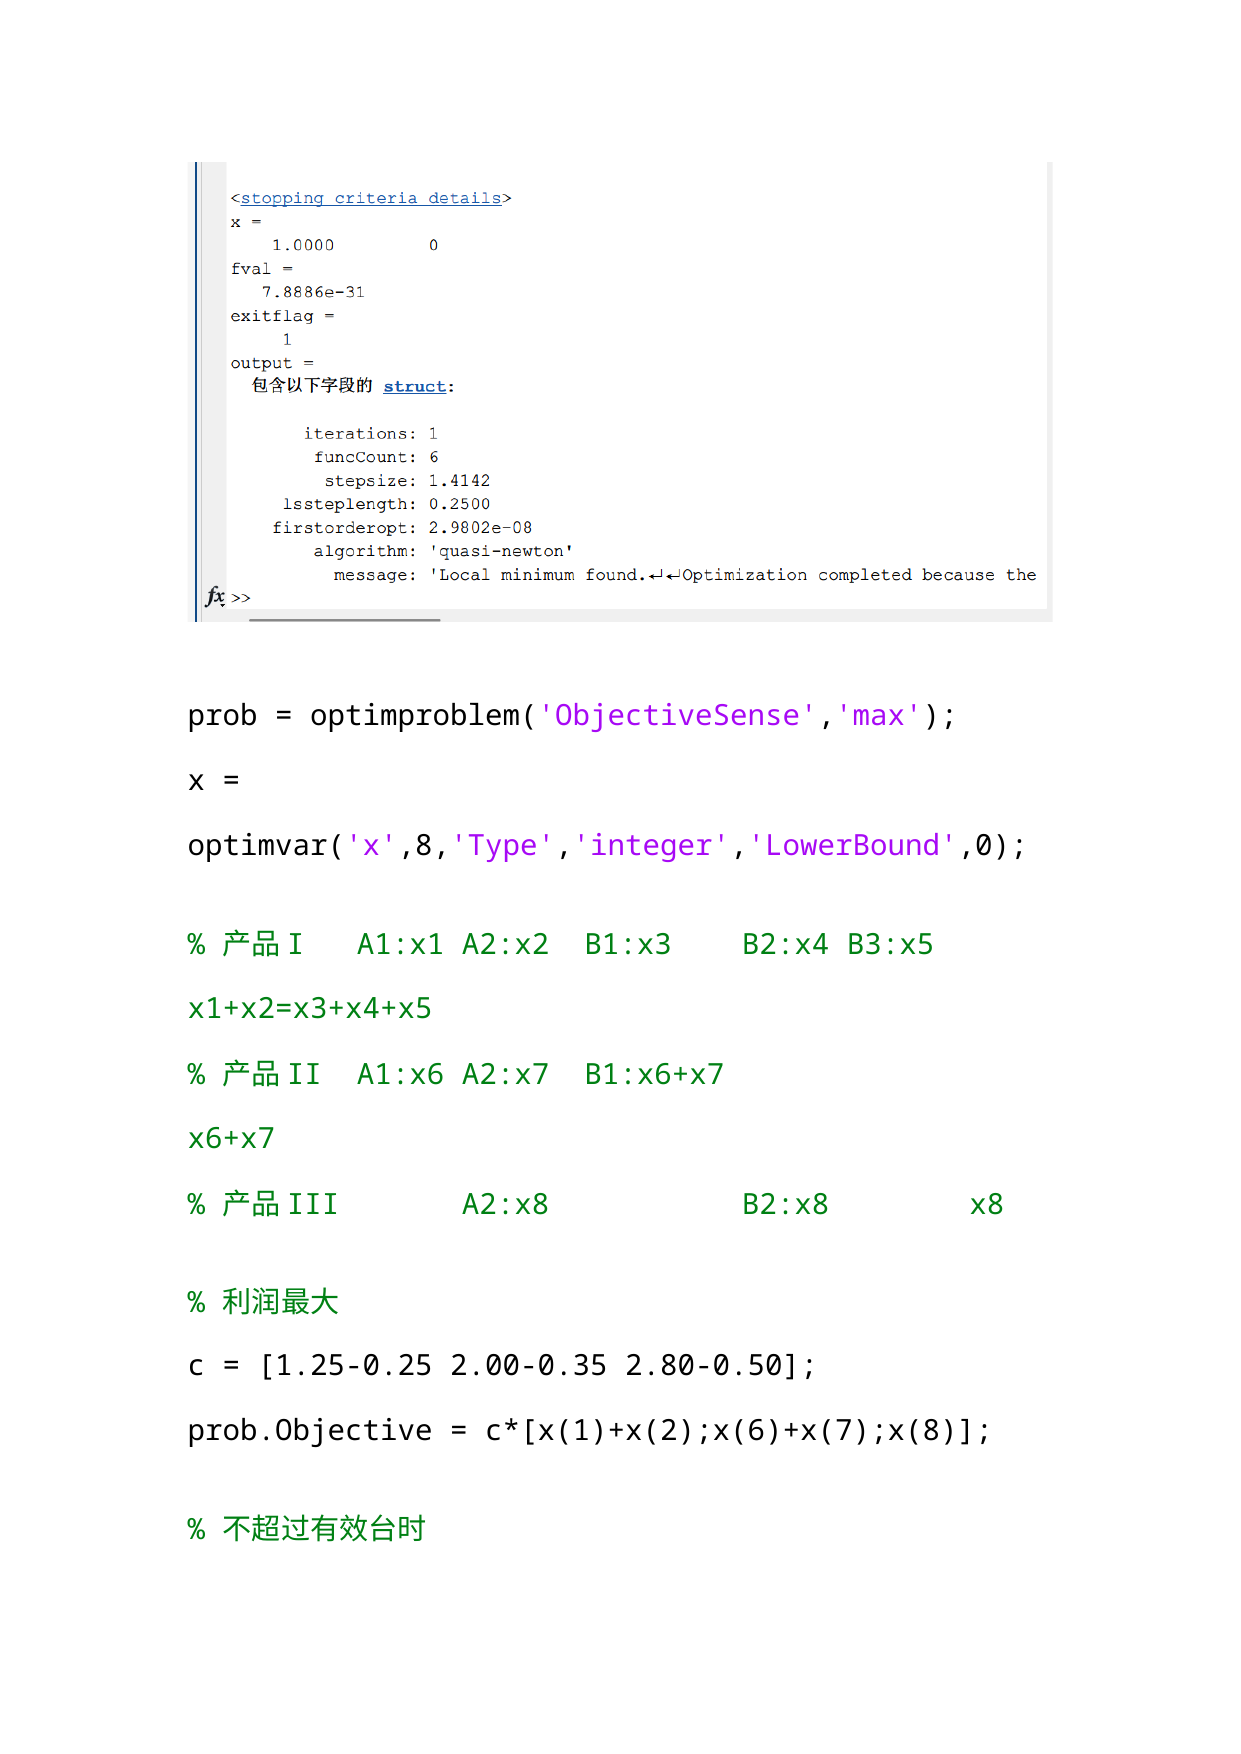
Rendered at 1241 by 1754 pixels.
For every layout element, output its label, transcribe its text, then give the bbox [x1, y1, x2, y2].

text % 不超过有效台时 [187, 1494, 1053, 1559]
text prob = optimproblem('ObjectiveSense','max'); [187, 682, 1053, 747]
text % 产品II A1:x6 A2:x7 B1:x6+x7 x6+x7 [187, 1039, 1053, 1169]
text % 产品III A2:x8 B2:x8 x8 [187, 1169, 1053, 1234]
text x = optimvar('x',8,'Type','integer','LowerBound',0); [187, 747, 1053, 877]
text % 利润最大 [187, 1267, 1053, 1332]
text % 产品I A1:x1 A2:x2 B1:x3 B2:x4 B3:x5 x1+x2=x3+x4+x5 [187, 909, 1053, 1039]
picture [187, 162, 1053, 622]
text c = [1.25-0.25 2.00-0.35 2.80-0.50]; [187, 1332, 1053, 1397]
text prob.Objective = c*[x(1)+x(2);x(6)+x(7);x(8)]; [187, 1397, 1053, 1462]
